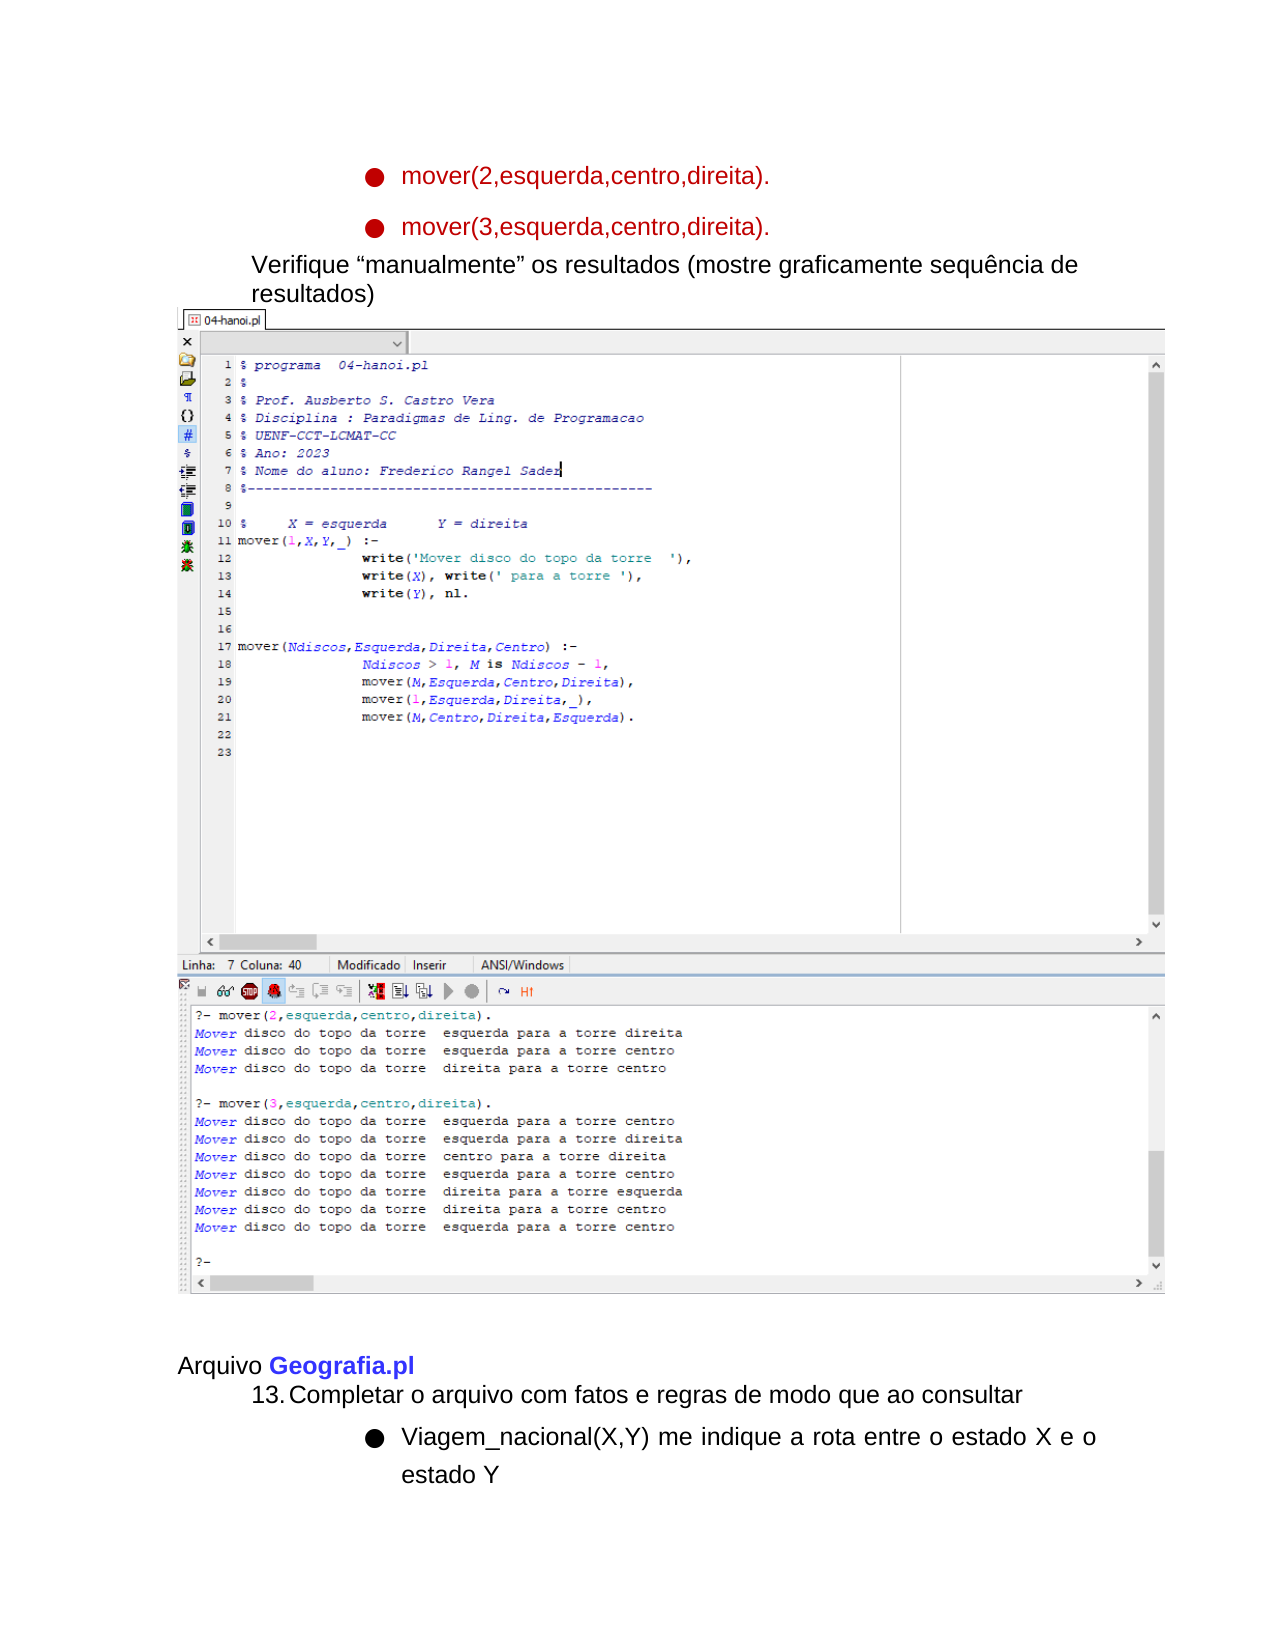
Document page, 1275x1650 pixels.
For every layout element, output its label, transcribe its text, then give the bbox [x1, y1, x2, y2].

text Verifique “manualmente” os resultados (mostre graficamente sequência de resultados) [251, 250, 1098, 307]
list Completar o arquivo com fatos e regras de modo que ao consultar [251, 1380, 1098, 1408]
text Arquivo Geografia.pl [177, 1351, 1098, 1380]
list mover(2,esquerda,centro,direita). [363, 148, 1098, 199]
list mover(3,esquerda,centro,direita). [363, 199, 1098, 250]
list Viagem_nacional(X,Y) me indique a rota entre o estado X e o estado Y [363, 1408, 1098, 1488]
picture [177, 307, 1165, 1294]
